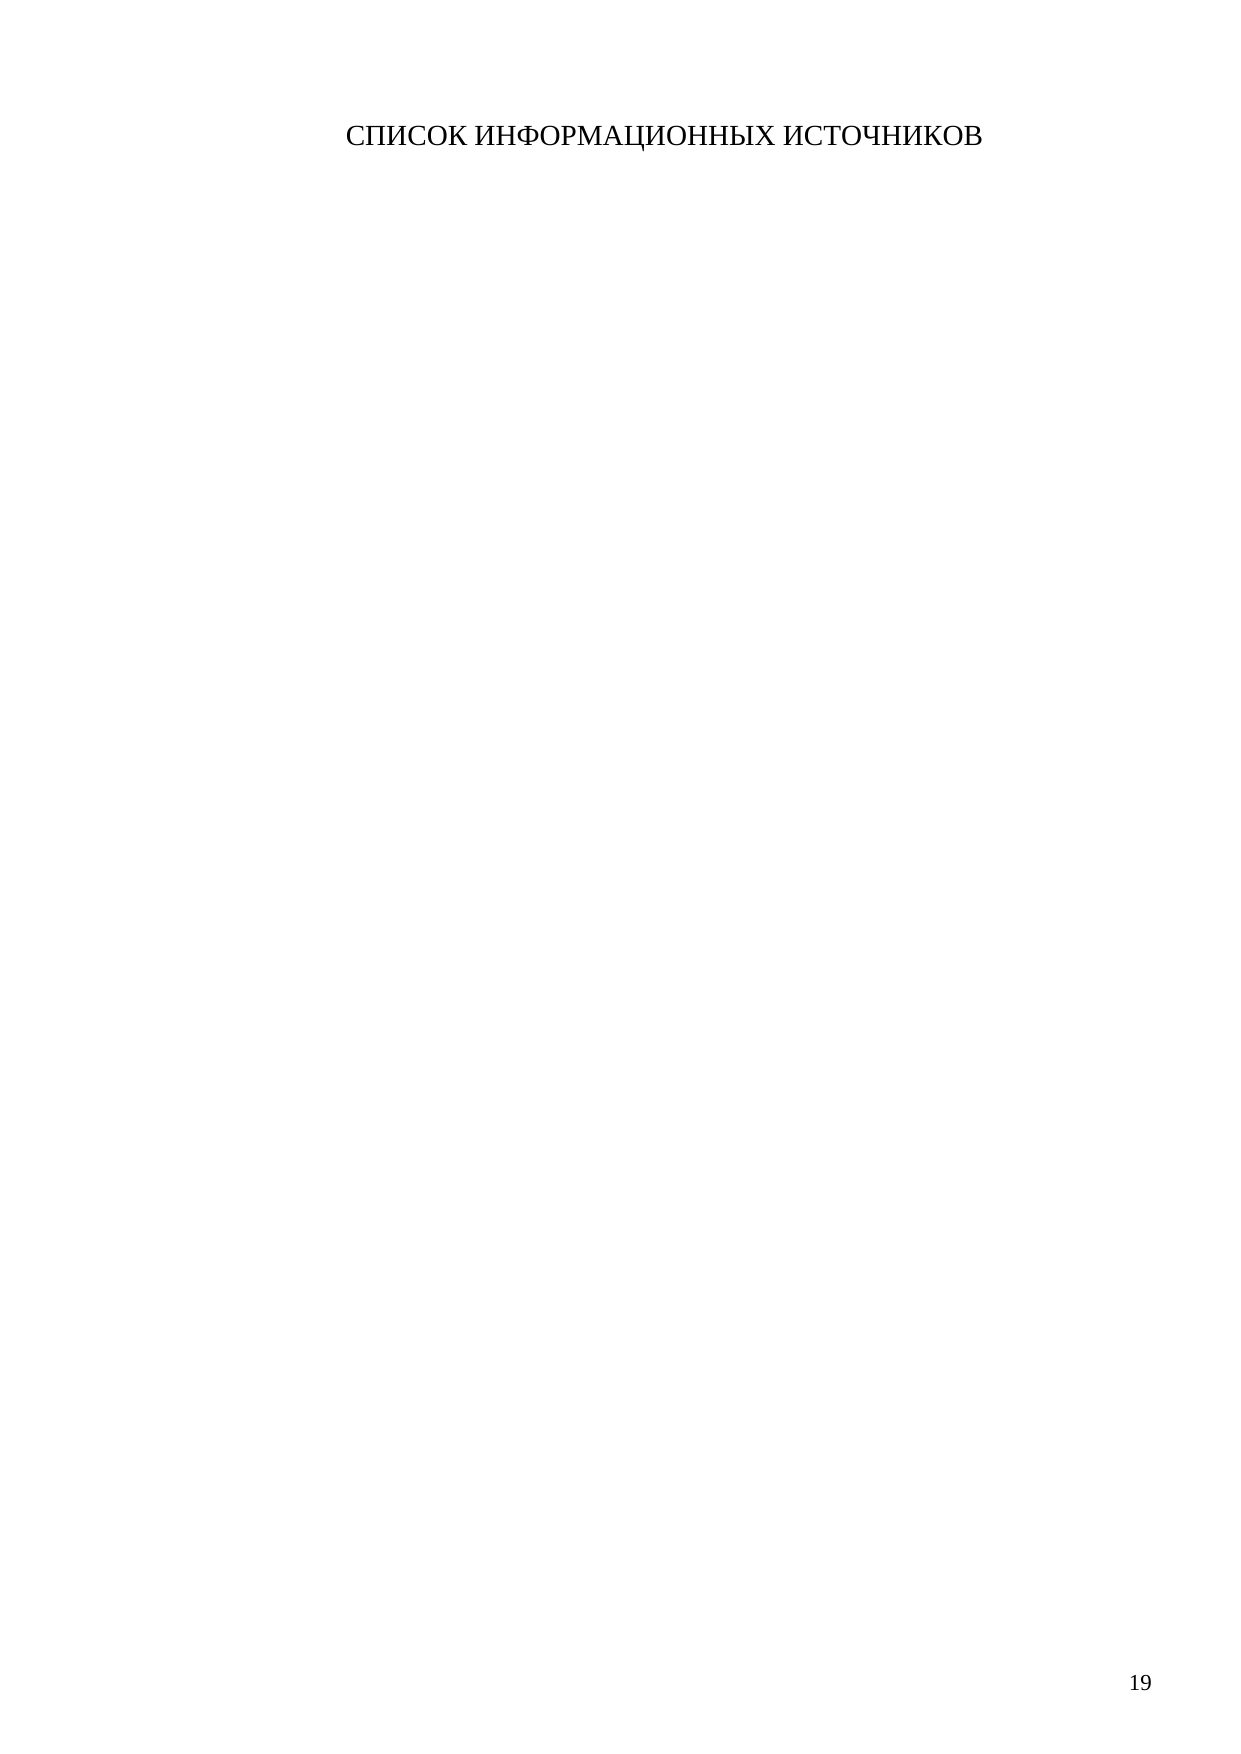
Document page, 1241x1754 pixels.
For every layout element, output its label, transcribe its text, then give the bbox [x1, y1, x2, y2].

text СПИСОК ИНФОРМАЦИОННЫХ ИСТОЧНИКОВ [177, 118, 1152, 152]
